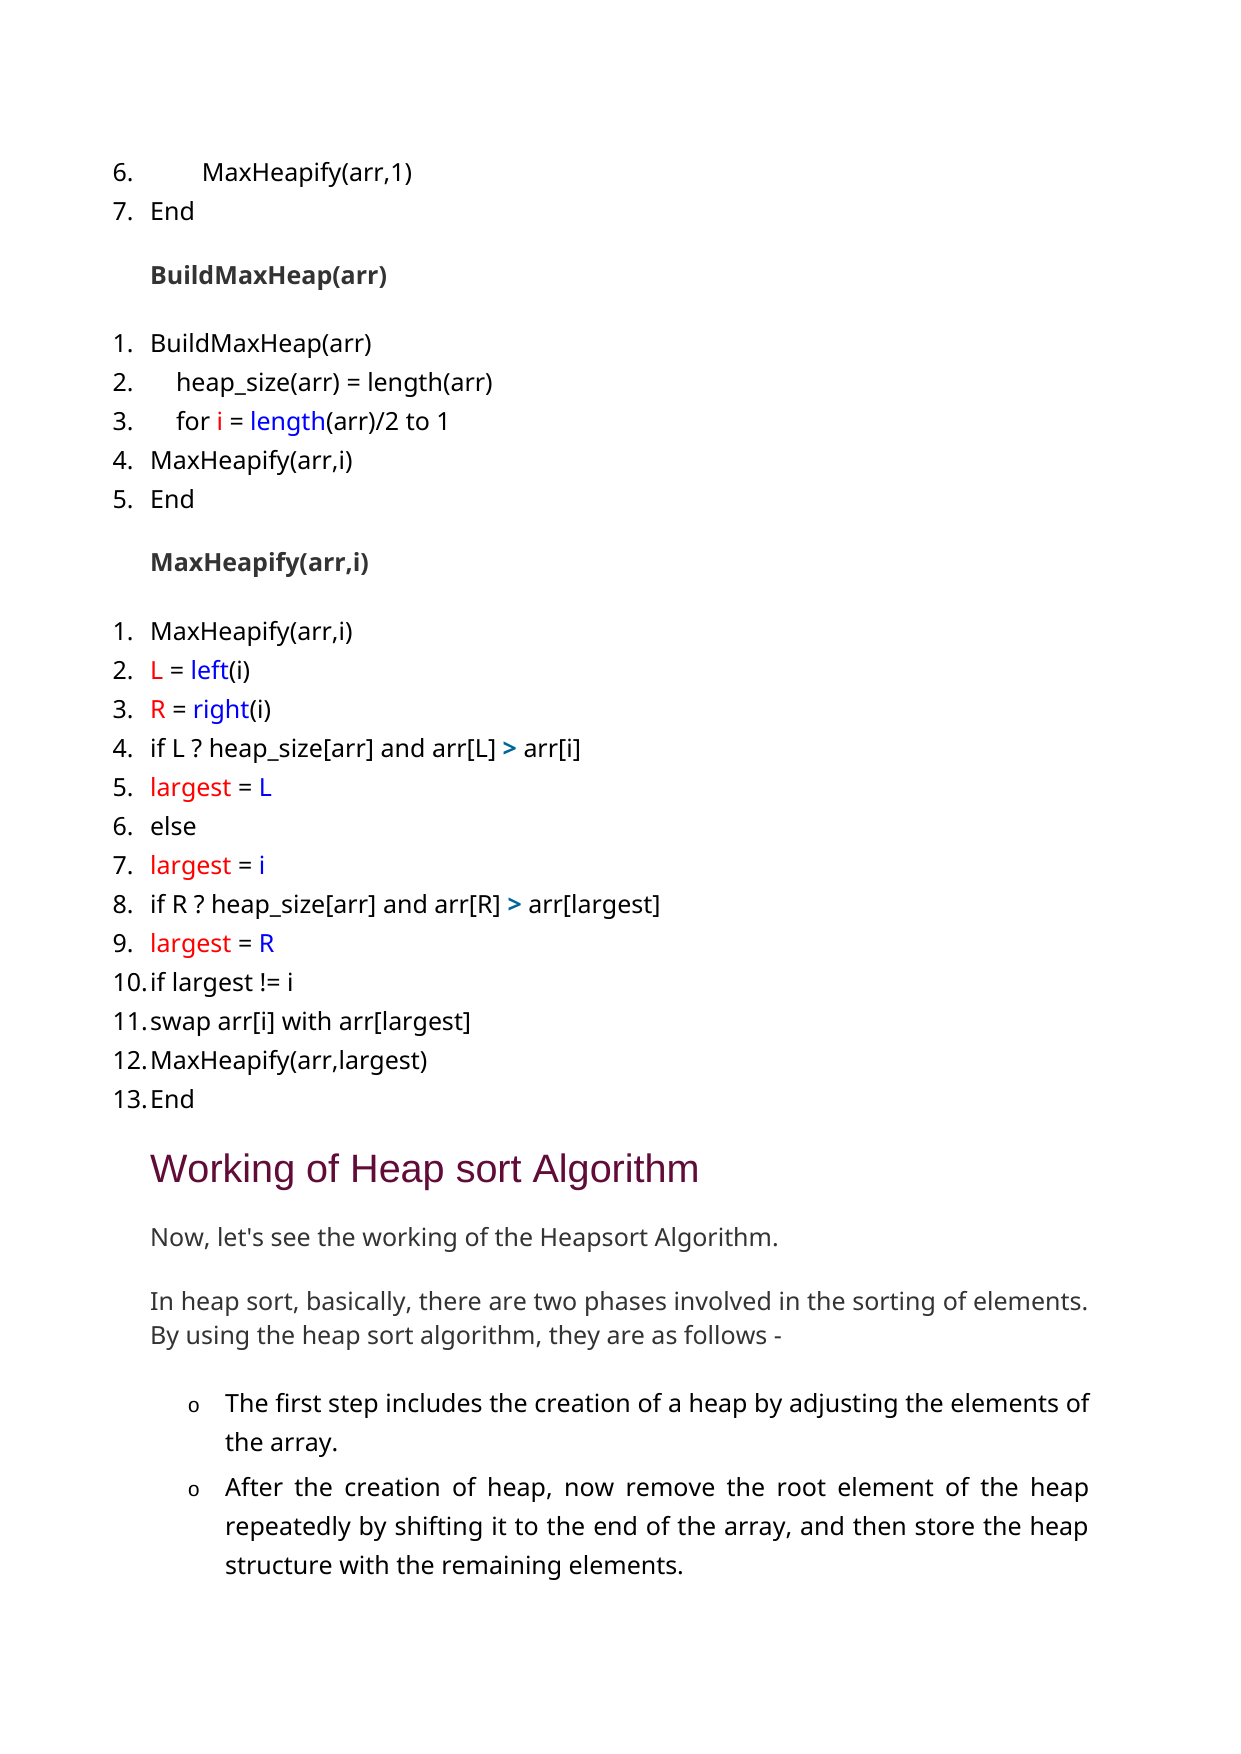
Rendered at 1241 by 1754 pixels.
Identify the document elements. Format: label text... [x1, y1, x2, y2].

list After the creation of heap, now remove the root element of the heap repeatedly by shifting it to the end of the array, and then store the heap structure with the remaining elements. [187, 1465, 1090, 1582]
list heap_size(arr) = length(arr) [112, 359, 1090, 399]
list End [112, 189, 1090, 228]
list if largest != i [112, 960, 1090, 999]
list BuildMaxHeap(arr) [112, 321, 1090, 359]
list The first step includes the creation of a heap by adjusting the elements of the array. [187, 1381, 1090, 1459]
list L = left(i) [112, 647, 1090, 686]
text Working of Heap sort Algorithm [150, 1145, 1090, 1191]
list largest = L [112, 764, 1090, 803]
list if L ? heap_size[arr] and arr[L] > arr[i] [112, 725, 1090, 764]
list if R ? heap_size[arr] and arr[R] > arr[largest] [112, 882, 1090, 921]
text Now, let's see the working of the Heapsort Algorithm. [150, 1220, 1090, 1254]
text In heap sort, basically, there are two phases involved in the sorting of elements. By using the heap sort algorithm, they are as follows - [150, 1283, 1090, 1351]
list for i = length(arr)/2 to 1 [112, 399, 1090, 438]
list largest = R [112, 921, 1090, 960]
list End [112, 1077, 1090, 1116]
list MaxHeapify(arr,i) [112, 608, 1090, 647]
list MaxHeapify(arr,1) [112, 150, 1090, 189]
list End [112, 477, 1090, 516]
list MaxHeapify(arr,i) [112, 438, 1090, 477]
list R = right(i) [112, 686, 1090, 725]
list else [112, 803, 1090, 843]
list largest = i [112, 843, 1090, 882]
list swap arr[i] with arr[largest] [112, 999, 1090, 1038]
text MaxHeapify(arr,i) [150, 545, 1090, 579]
list MaxHeapify(arr,largest) [112, 1038, 1090, 1077]
text BuildMaxHeap(arr) [150, 257, 1090, 291]
